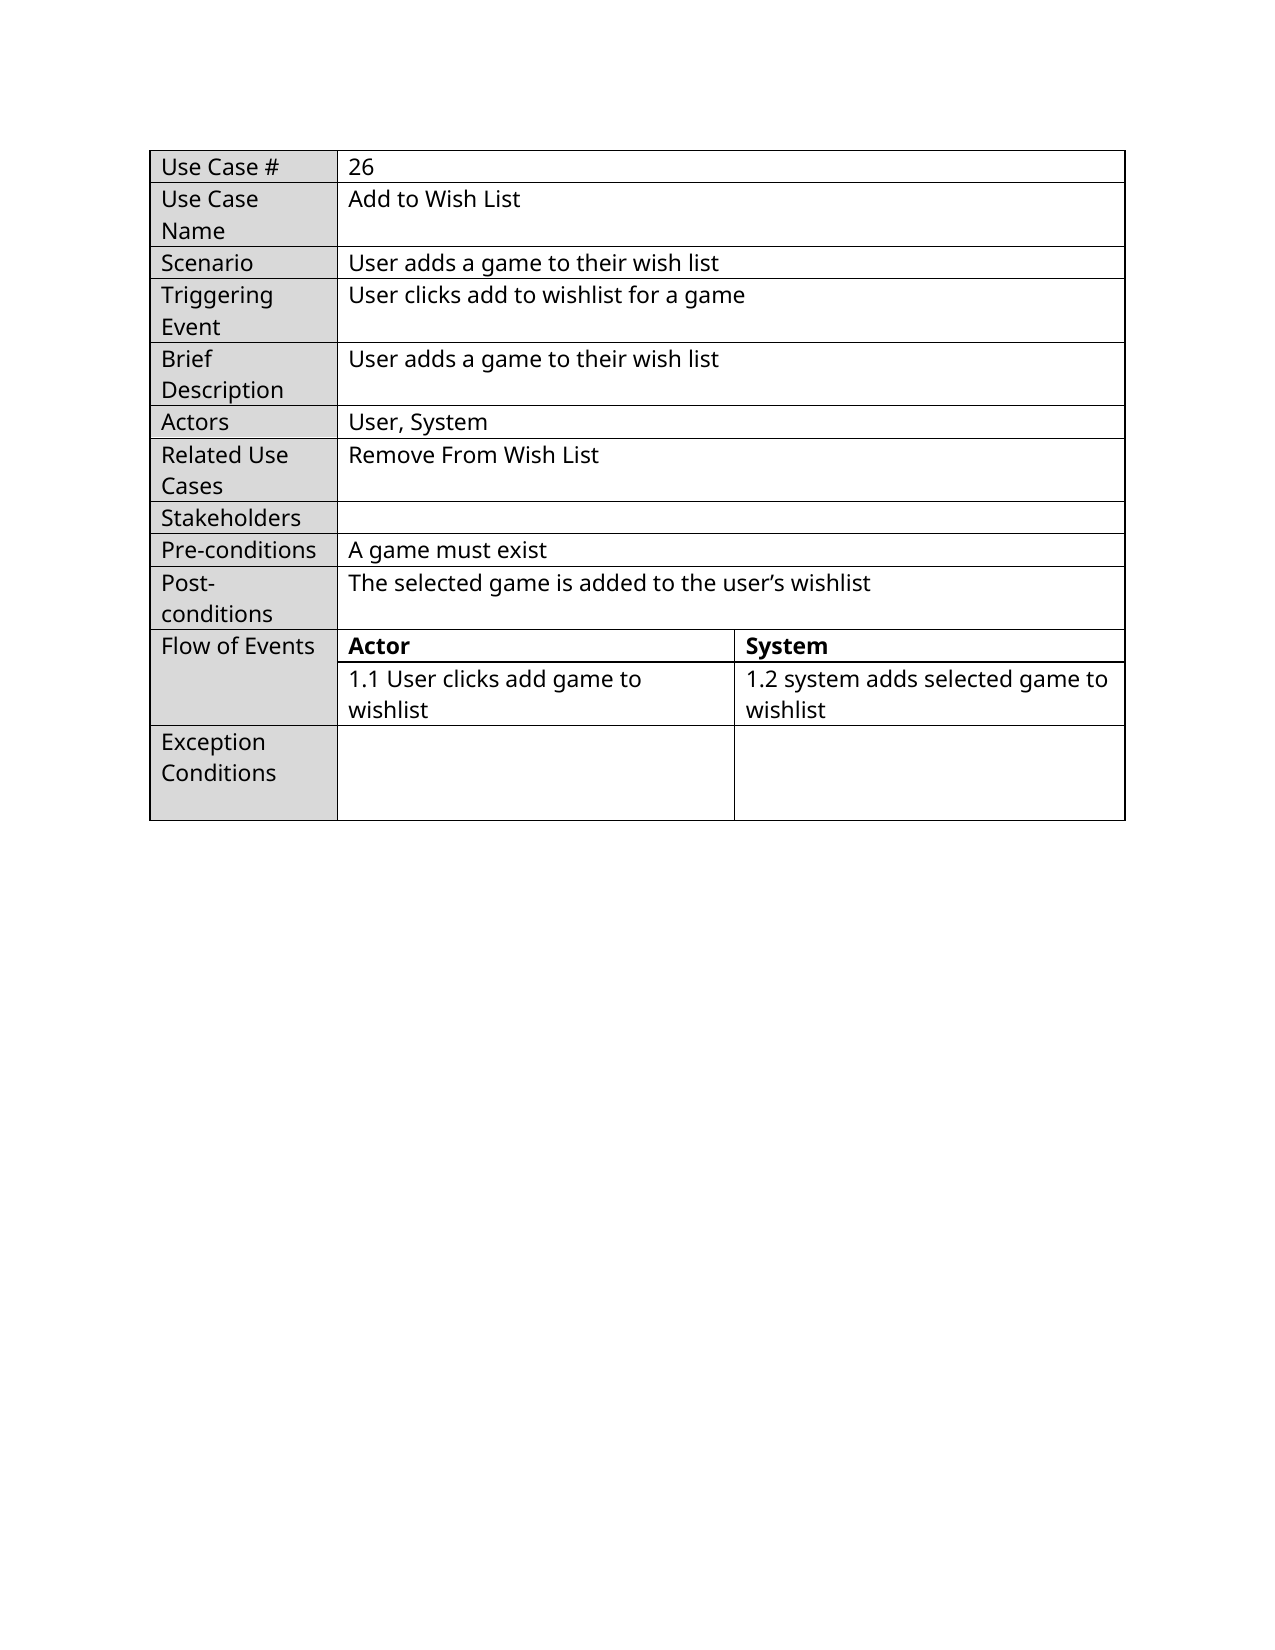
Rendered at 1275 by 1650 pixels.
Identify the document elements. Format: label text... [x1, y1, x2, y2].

table_cell Actors [151, 406, 337, 437]
table_cell Use Case Name [151, 183, 337, 246]
table_header 26 [338, 151, 1124, 182]
table_cell System [735, 630, 1124, 661]
table_cell Actor [338, 630, 734, 661]
table_cell [338, 726, 734, 820]
table_cell Post-conditions [151, 567, 337, 629]
table_cell User adds a game to their wish list [338, 343, 1124, 405]
table_cell Stakeholders [151, 502, 337, 533]
table_cell 1.2 system adds selected game to wishlist [735, 663, 1124, 725]
table_cell Brief Description [151, 343, 337, 405]
table_cell [338, 502, 1124, 533]
table_cell [735, 726, 1124, 820]
table_cell Scenario [151, 247, 337, 278]
table_cell Exception Conditions [151, 726, 337, 820]
table_cell A game must exist [338, 534, 1124, 566]
table_cell User, System [338, 406, 1124, 437]
table_cell Add to Wish List [338, 183, 1124, 246]
table_header Use Case # [151, 151, 337, 182]
table_cell Pre-conditions [151, 534, 337, 566]
table_cell The selected game is added to the user’s wishlist [338, 567, 1124, 629]
table_cell 1.1 User clicks add game to wishlist [338, 663, 734, 725]
table_cell User adds a game to their wish list [338, 247, 1124, 278]
table_cell Related Use Cases [151, 439, 337, 501]
table_cell Remove From Wish List [338, 439, 1124, 501]
table_cell User clicks add to wishlist for a game [338, 279, 1124, 342]
table_cell Flow of Events [151, 630, 337, 725]
table_cell Triggering Event [151, 279, 337, 342]
